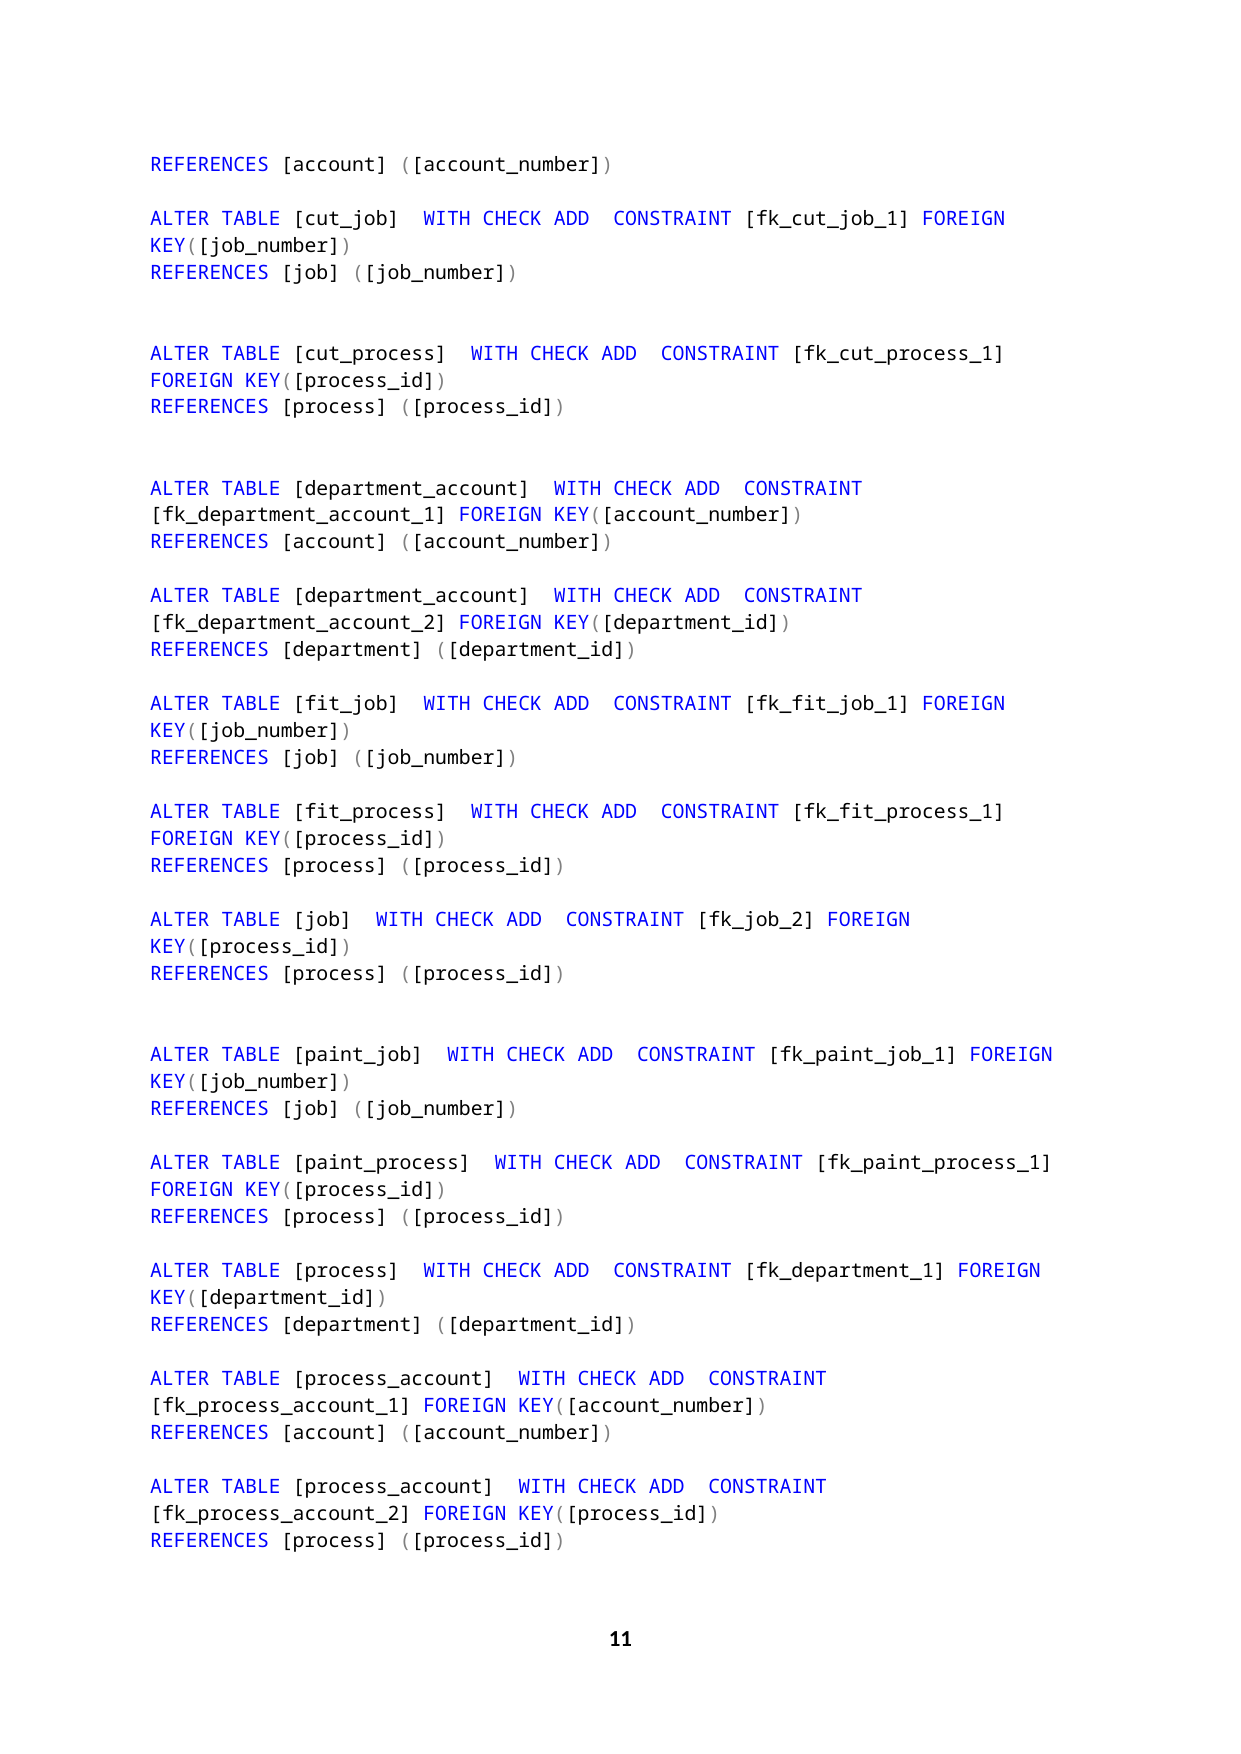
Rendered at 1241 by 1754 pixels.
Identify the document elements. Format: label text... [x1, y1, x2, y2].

text ALTER TABLE [process_account] WITH CHECK ADD CONSTRAINT [fk_process_account_2] FOREIGN KEY([process_id]) [150, 1472, 1090, 1526]
text ALTER TABLE [cut_process] WITH CHECK ADD CONSTRAINT [fk_cut_process_1] FOREIGN KEY([process_id]) [150, 339, 1090, 393]
text REFERENCES [department] ([department_id]) [150, 636, 1090, 663]
text REFERENCES [job] ([job_number]) [150, 1094, 1090, 1121]
text REFERENCES [process] ([process_id]) [150, 851, 1090, 878]
text REFERENCES [department] ([department_id]) [150, 1310, 1090, 1337]
text REFERENCES [process] ([process_id]) [150, 959, 1090, 986]
text ALTER TABLE [fit_process] WITH CHECK ADD CONSTRAINT [fk_fit_process_1] FOREIGN KEY([process_id]) [150, 797, 1090, 851]
text REFERENCES [job] ([job_number]) [150, 258, 1090, 285]
text REFERENCES [process] ([process_id]) [150, 1202, 1090, 1229]
text ALTER TABLE [department_account] WITH CHECK ADD CONSTRAINT [fk_department_account_1] FOREIGN KEY([account_number]) [150, 474, 1090, 528]
text ALTER TABLE [paint_process] WITH CHECK ADD CONSTRAINT [fk_paint_process_1] FOREIGN KEY([process_id]) [150, 1148, 1090, 1202]
text REFERENCES [account] ([account_number]) [150, 528, 1090, 555]
text ALTER TABLE [department_account] WITH CHECK ADD CONSTRAINT [fk_department_account_2] FOREIGN KEY([department_id]) [150, 582, 1090, 636]
text REFERENCES [process] ([process_id]) [150, 393, 1090, 420]
text REFERENCES [process] ([process_id]) [150, 1526, 1090, 1553]
text ALTER TABLE [process] WITH CHECK ADD CONSTRAINT [fk_department_1] FOREIGN KEY([department_id]) [150, 1256, 1090, 1310]
text REFERENCES [account] ([account_number]) [150, 150, 1090, 177]
text ALTER TABLE [cut_job] WITH CHECK ADD CONSTRAINT [fk_cut_job_1] FOREIGN KEY([job_number]) [150, 204, 1090, 258]
text ALTER TABLE [process_account] WITH CHECK ADD CONSTRAINT [fk_process_account_1] FOREIGN KEY([account_number]) [150, 1364, 1090, 1418]
text ALTER TABLE [job] WITH CHECK ADD CONSTRAINT [fk_job_2] FOREIGN KEY([process_id]) [150, 905, 1090, 959]
text ALTER TABLE [fit_job] WITH CHECK ADD CONSTRAINT [fk_fit_job_1] FOREIGN KEY([job_number]) [150, 689, 1090, 743]
text REFERENCES [account] ([account_number]) [150, 1418, 1090, 1445]
text REFERENCES [job] ([job_number]) [150, 743, 1090, 771]
text ALTER TABLE [paint_job] WITH CHECK ADD CONSTRAINT [fk_paint_job_1] FOREIGN KEY([job_number]) [150, 1040, 1090, 1094]
